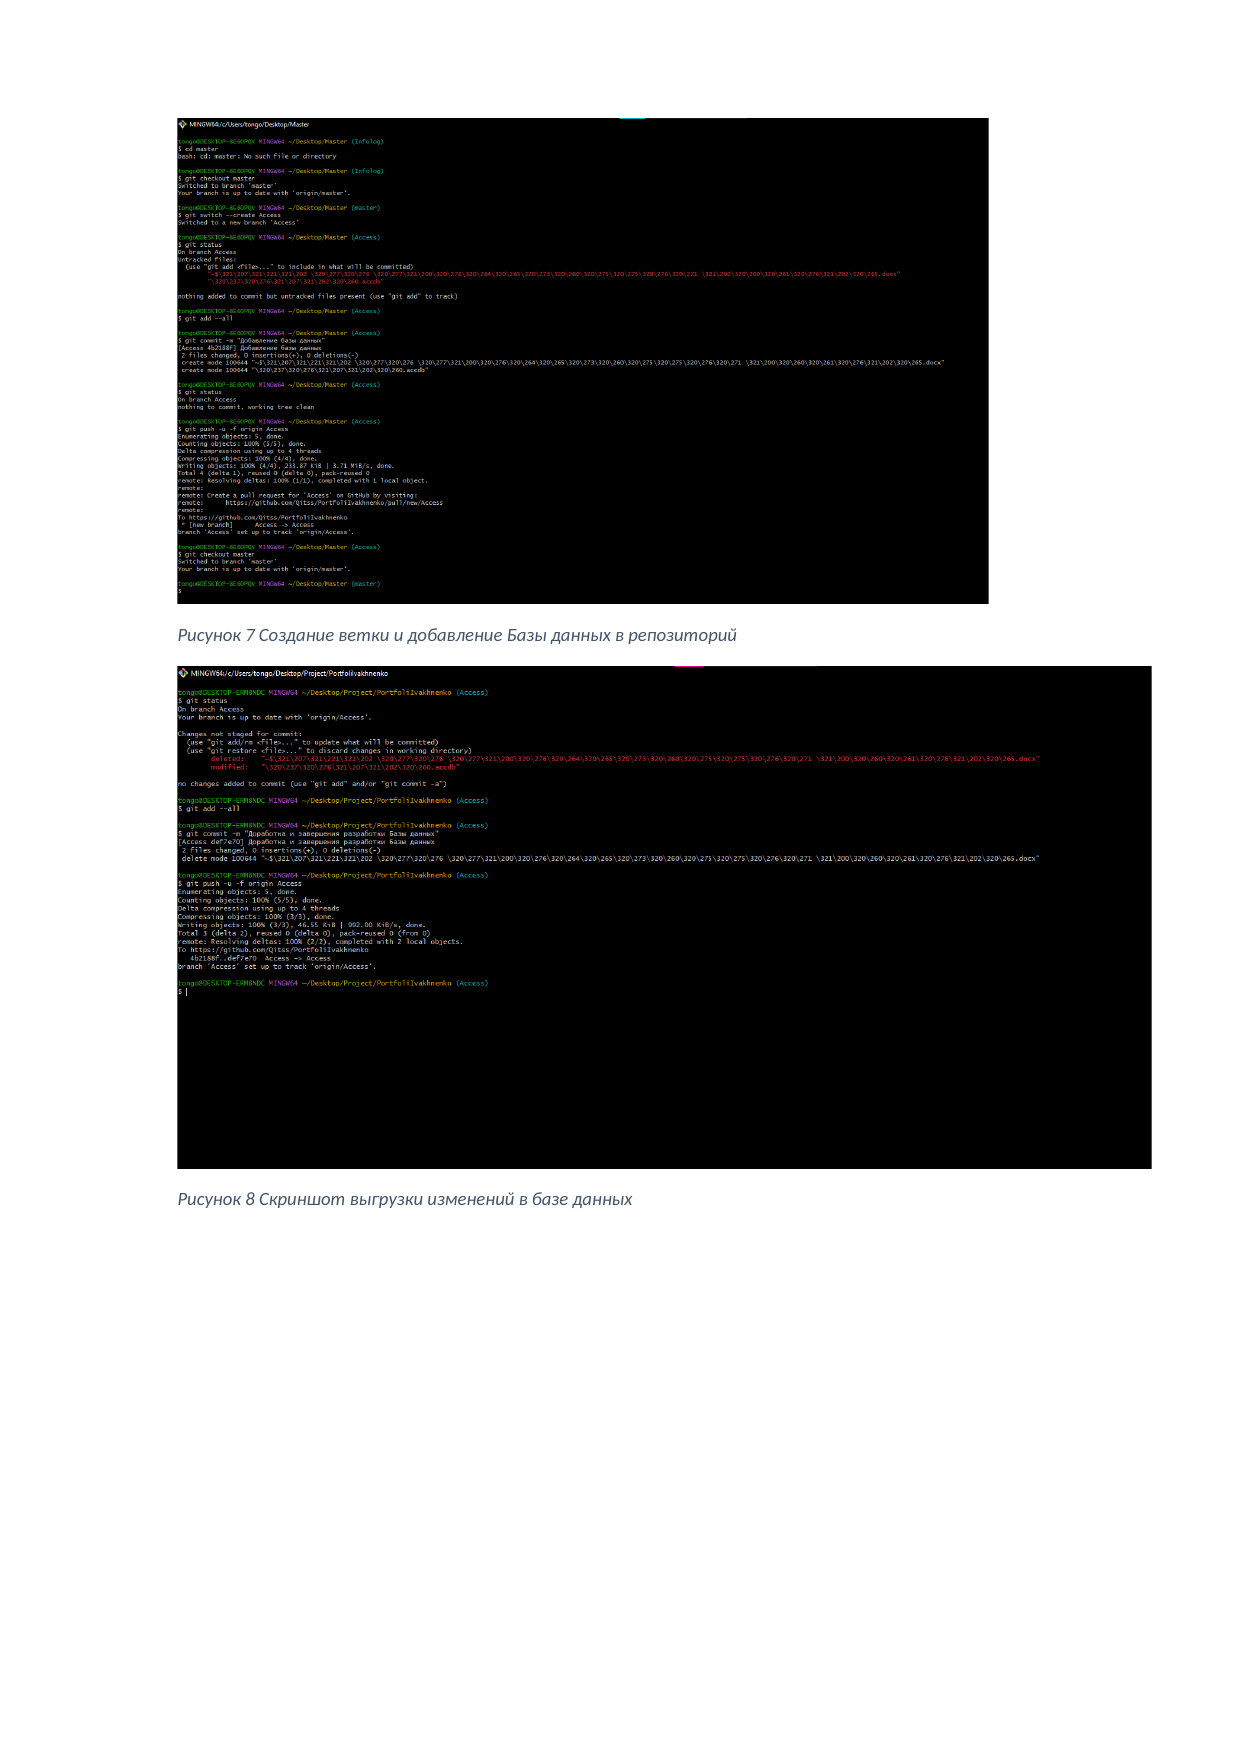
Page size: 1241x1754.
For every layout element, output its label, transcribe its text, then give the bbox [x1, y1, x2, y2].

picture [177, 666, 1152, 1169]
picture [177, 118, 989, 604]
text Рисунок 8 Скриншот выгрузки изменений в базе данных [177, 1187, 1152, 1210]
text Рисунок 7 Создание ветки и добавление Базы данных в репозиторий [177, 623, 1152, 646]
